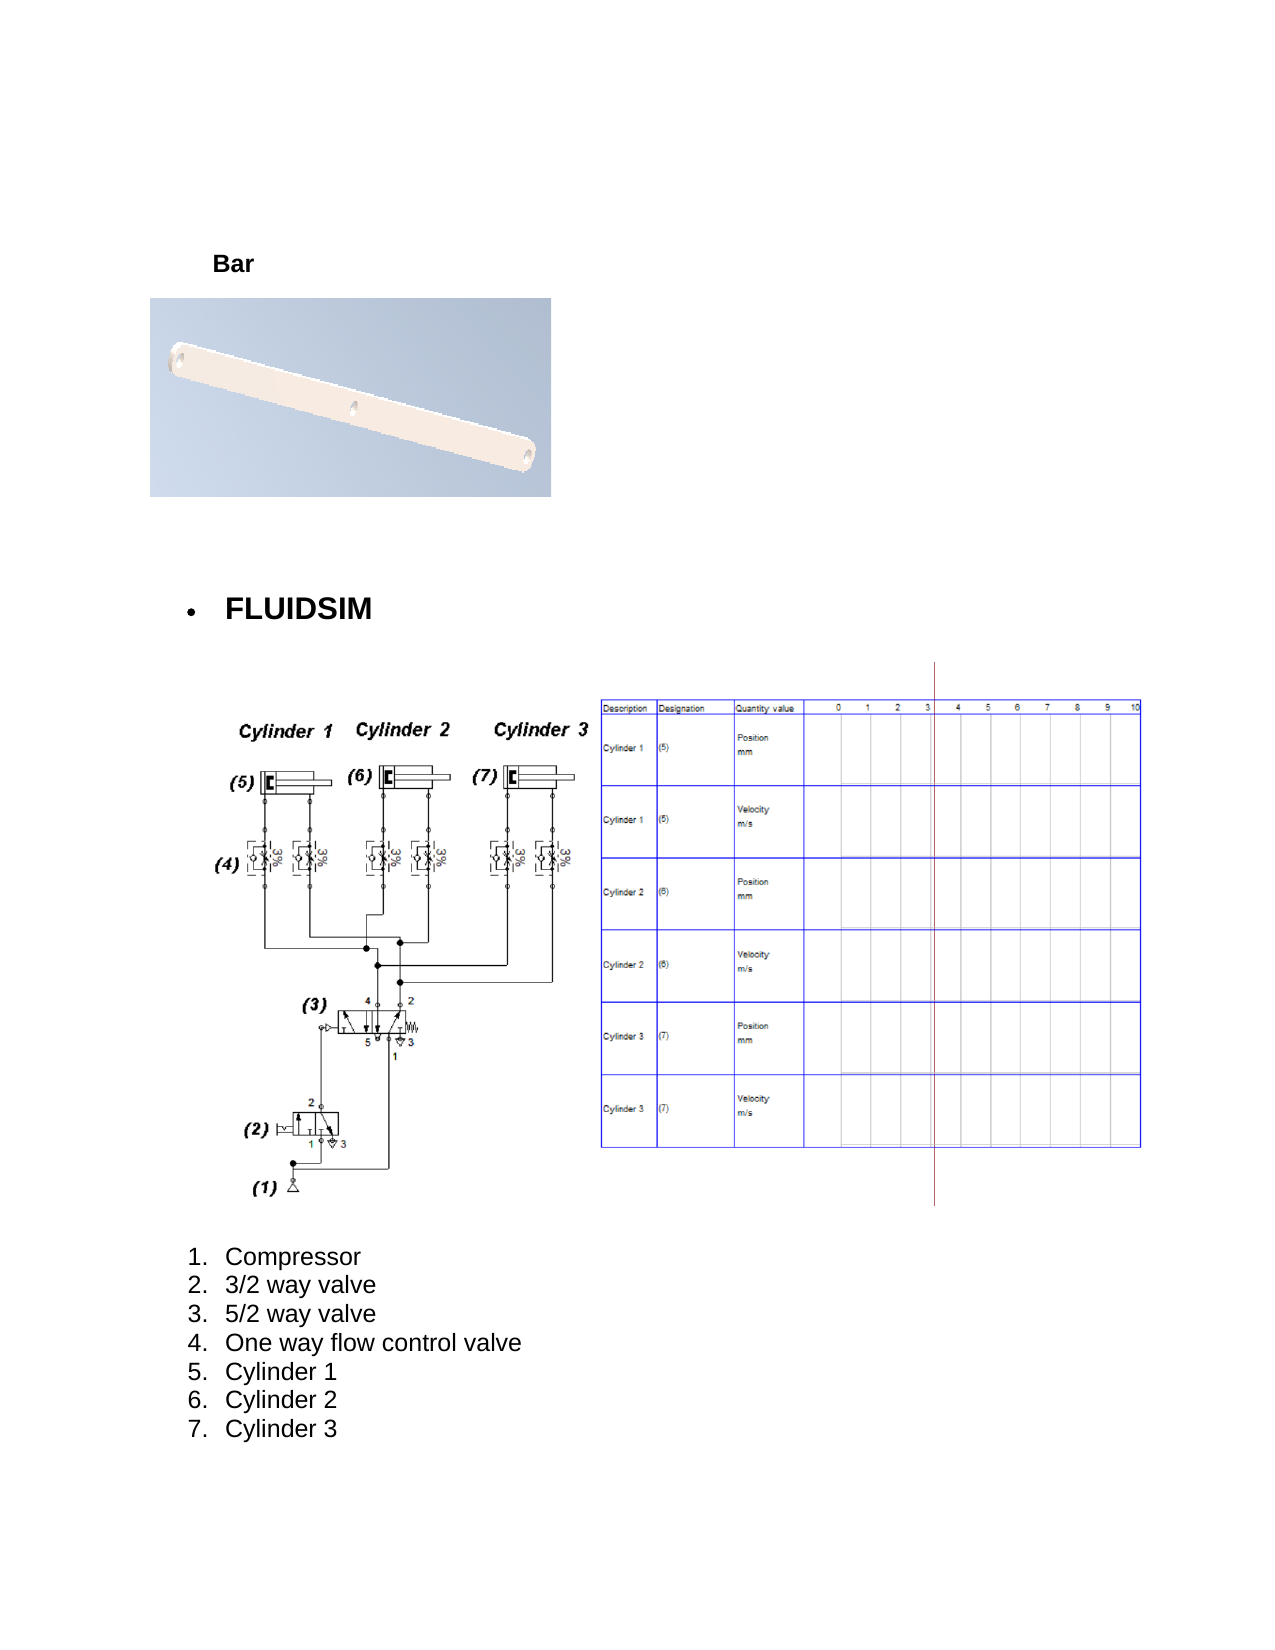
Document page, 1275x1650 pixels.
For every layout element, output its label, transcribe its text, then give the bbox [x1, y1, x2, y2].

text Bar [150, 150, 1125, 278]
picture [187, 662, 1163, 1206]
list 5/2 way valve [187, 1299, 1125, 1328]
list Cylinder 2 [187, 1385, 1125, 1414]
list FLUIDSIM [187, 590, 1125, 626]
list Compressor [187, 1241, 1125, 1270]
picture [150, 298, 552, 497]
list One way flow control valve [187, 1328, 1125, 1356]
list Cylinder 1 [187, 1356, 1125, 1385]
list 3/2 way valve [187, 1270, 1125, 1299]
list Cylinder 3 [187, 1414, 1125, 1443]
